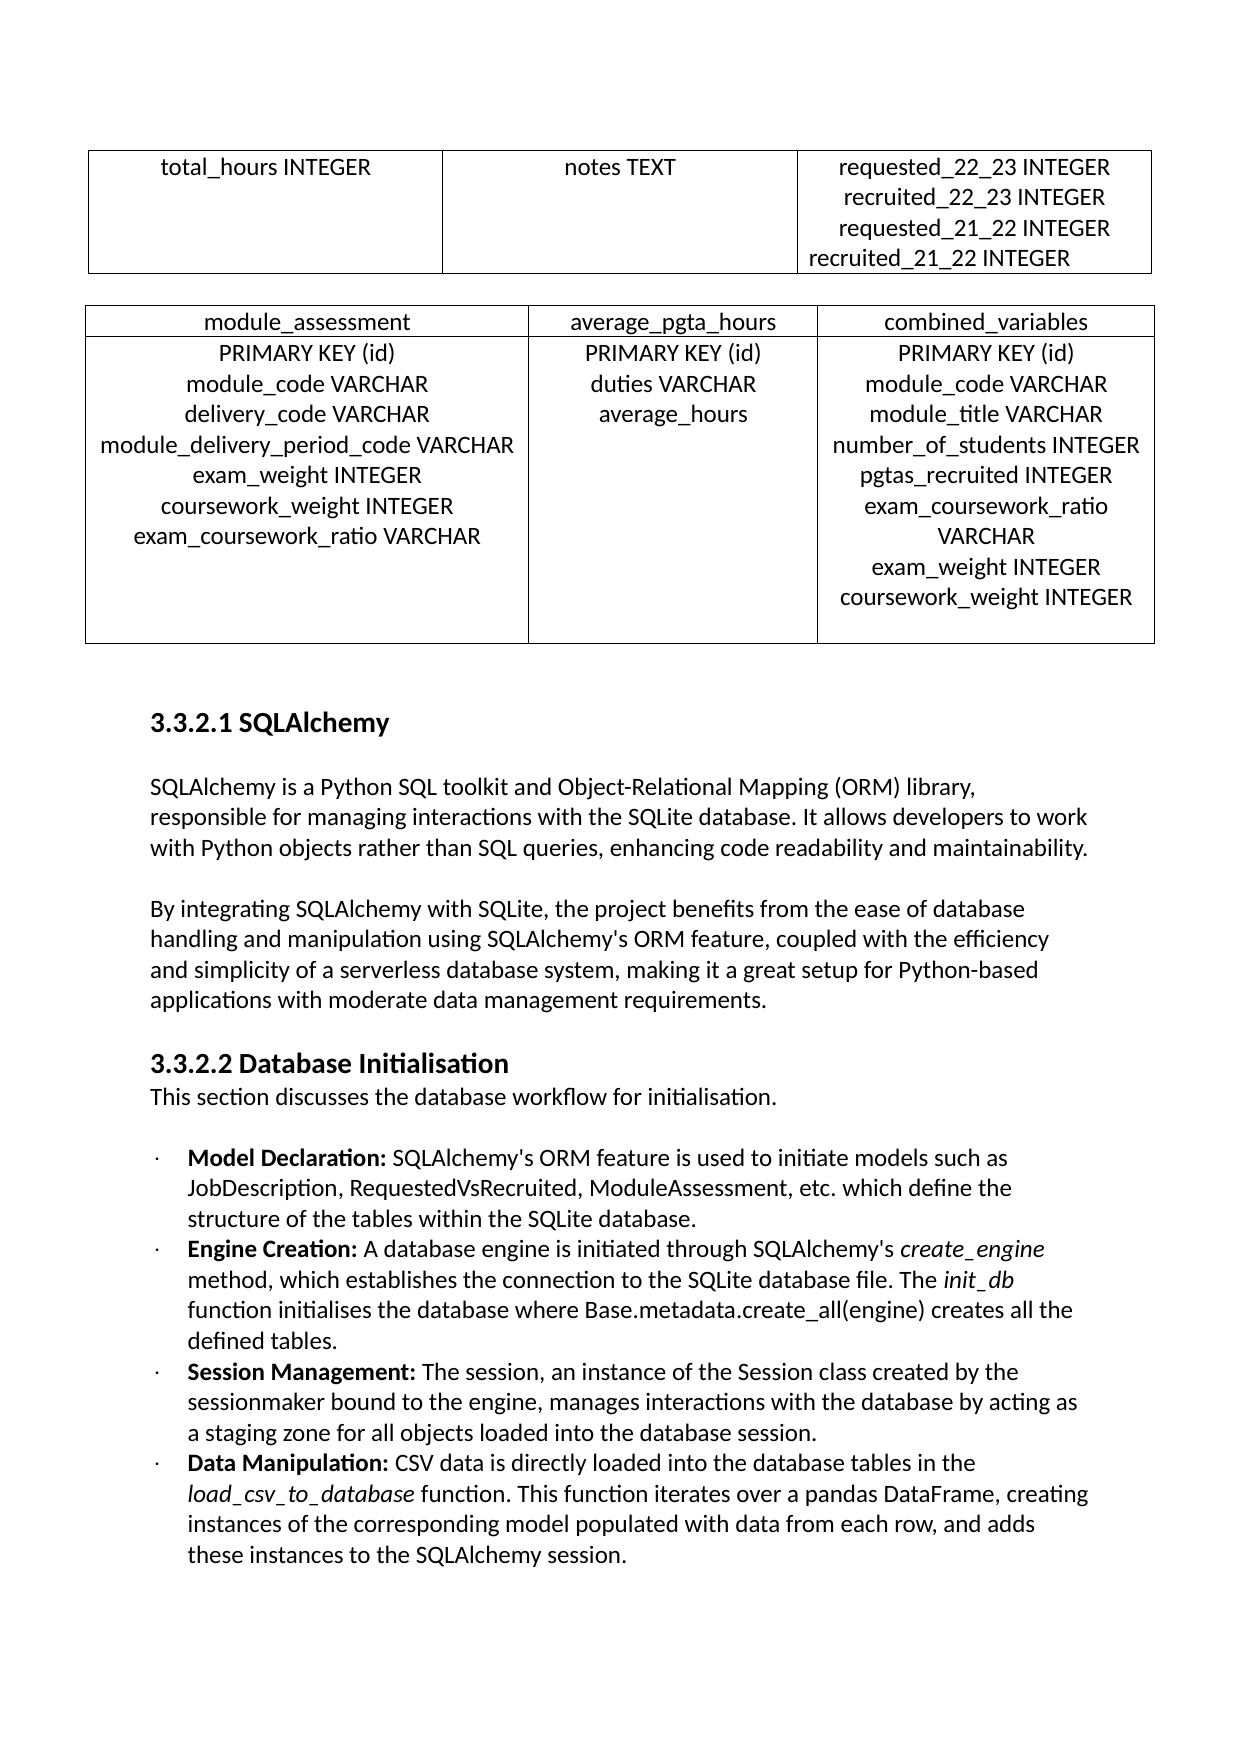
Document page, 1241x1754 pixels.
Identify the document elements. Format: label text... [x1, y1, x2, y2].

text 3.3.2.1 SQLAlchemy [150, 704, 1090, 740]
text This section discusses the database workflow for initialisation. [150, 1081, 1090, 1112]
text SQLAlchemy is a Python SQL toolkit and Object-Relational Mapping (ORM) library, responsible for managing interactions with the SQLite database. It allows developers to work with Python objects rather than SQL queries, enhancing code readability and maintainability. [150, 771, 1090, 862]
table_header combined_variables [818, 306, 1154, 336]
text By integrating SQLAlchemy with SQLite, the project benefits from the ease of database handling and manipulation using SQLAlchemy's ORM feature, coupled with the efficiency and simplicity of a serverless database system, making it a great setup for Python-based applications with moderate data management requirements. [150, 893, 1090, 1015]
table_header module_assessment [86, 306, 528, 336]
table_cell PRIMARY KEY (id) module_code VARCHAR module_title VARCHAR number_of_students INTEGER pgtas_recruited INTEGER exam_coursework_ratio VARCHAR exam_weight INTEGER coursework_weight INTEGER [818, 337, 1154, 642]
list Model Declaration: SQLAlchemy's ORM feature is used to initiate models such as JobDescription, RequestedVsRecruited, ModuleAssessment, etc. which define the structure of the tables within the SQLite database. [150, 1142, 1090, 1234]
table_header average_pgta_hours [529, 306, 817, 336]
table_cell PRIMARY KEY (id) duties VARCHAR average_hours [529, 337, 817, 642]
table_cell PRIMARY KEY (id) module_code VARCHAR delivery_code VARCHAR module_delivery_period_code VARCHAR exam_weight INTEGER coursework_weight INTEGER exam_coursework_ratio VARCHAR [86, 337, 528, 642]
list Engine Creation: A database engine is initiated through SQLAlchemy's create_engine method, which establishes the connection to the SQLite database file. The init_db function initialises the database where Base.metadata.create_all(engine) creates all the defined tables. [150, 1234, 1090, 1356]
table_cell PRIMARY KEY (id) module_code VARCHAR module_title VARCHAR number_of_TA INTEGER duties VARCHAR total_hours INTEGER [89, 151, 442, 273]
list Session Management: The session, an instance of the Session class created by the sessionmaker bound to the engine, manages interactions with the database by acting as a staging zone for all objects loaded into the database session. [150, 1356, 1090, 1447]
text 3.3.2.2 Database Initialisation [150, 1045, 1090, 1081]
table_cell PRIMARY KEY (id) module_code VARCHAR module_title VARCHAR cap_23_24 INTEGER actual_22_23 INTEGER notes TEXT [443, 151, 797, 273]
list Data Manipulation: CSV data is directly loaded into the database tables in the load_csv_to_database function. This function iterates over a pandas DataFrame, creating instances of the corresponding model populated with data from each row, and adds these instances to the SQLAlchemy session. [150, 1447, 1090, 1569]
